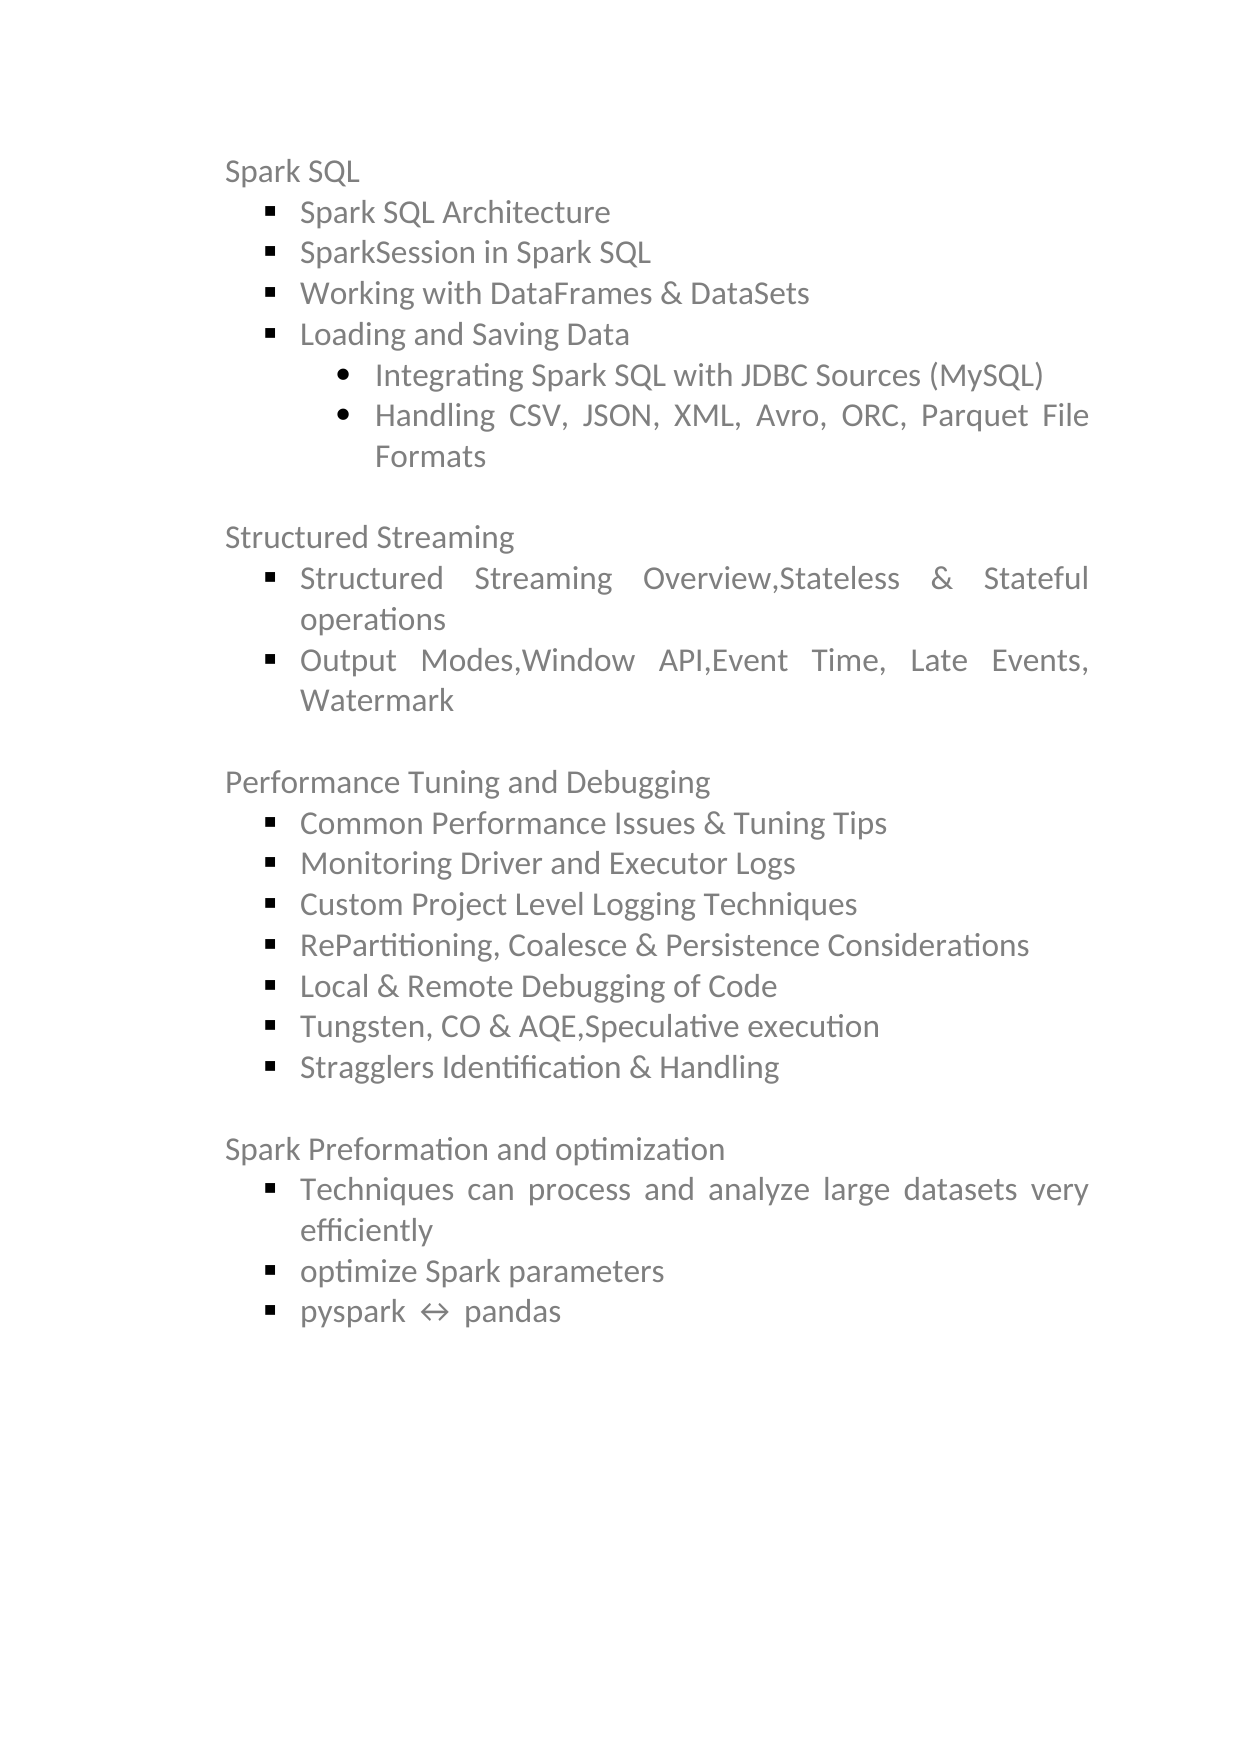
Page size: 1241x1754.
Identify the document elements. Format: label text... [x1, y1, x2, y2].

list Monitoring Driver and Executor Logs [262, 842, 1090, 883]
list pyspark ↔ pandas [262, 1290, 1090, 1331]
list Loading and Saving Data [262, 313, 1090, 354]
list SparkSession in Spark SQL [262, 231, 1090, 272]
list Tungsten, CO & AQE,Speculative execution [262, 1005, 1090, 1046]
text Structured Streaming [150, 517, 1090, 557]
list Output Modes,Window API,Event Time, Late Events, Watermark [262, 639, 1090, 720]
list Common Performance Issues & Tuning Tips [262, 802, 1090, 842]
list RePartitioning, Coalesce & Persistence Considerations [262, 924, 1090, 964]
list Stragglers Identification & Handling [262, 1046, 1090, 1087]
text Performance Tuning and Debugging [150, 761, 1090, 802]
list optimize Spark parameters [262, 1250, 1090, 1290]
list Spark SQL Architecture [262, 191, 1090, 231]
list Structured Streaming Overview,Stateless & Stateful operations [262, 557, 1090, 639]
list Working with DataFrames & DataSets [262, 272, 1090, 313]
list Local & Remote Debugging of Code [262, 964, 1090, 1005]
list Integrating Spark SQL with JDBC Sources (MySQL) [337, 354, 1090, 394]
text Spark SQL [150, 150, 1090, 191]
list Custom Project Level Logging Techniques [262, 883, 1090, 924]
list Handling CSV, JSON, XML, Avro, ORC, Parquet File Formats [337, 394, 1090, 476]
text Spark Preformation and optimization [150, 1127, 1090, 1168]
list Techniques can process and analyze large datasets very efficiently [262, 1168, 1090, 1250]
